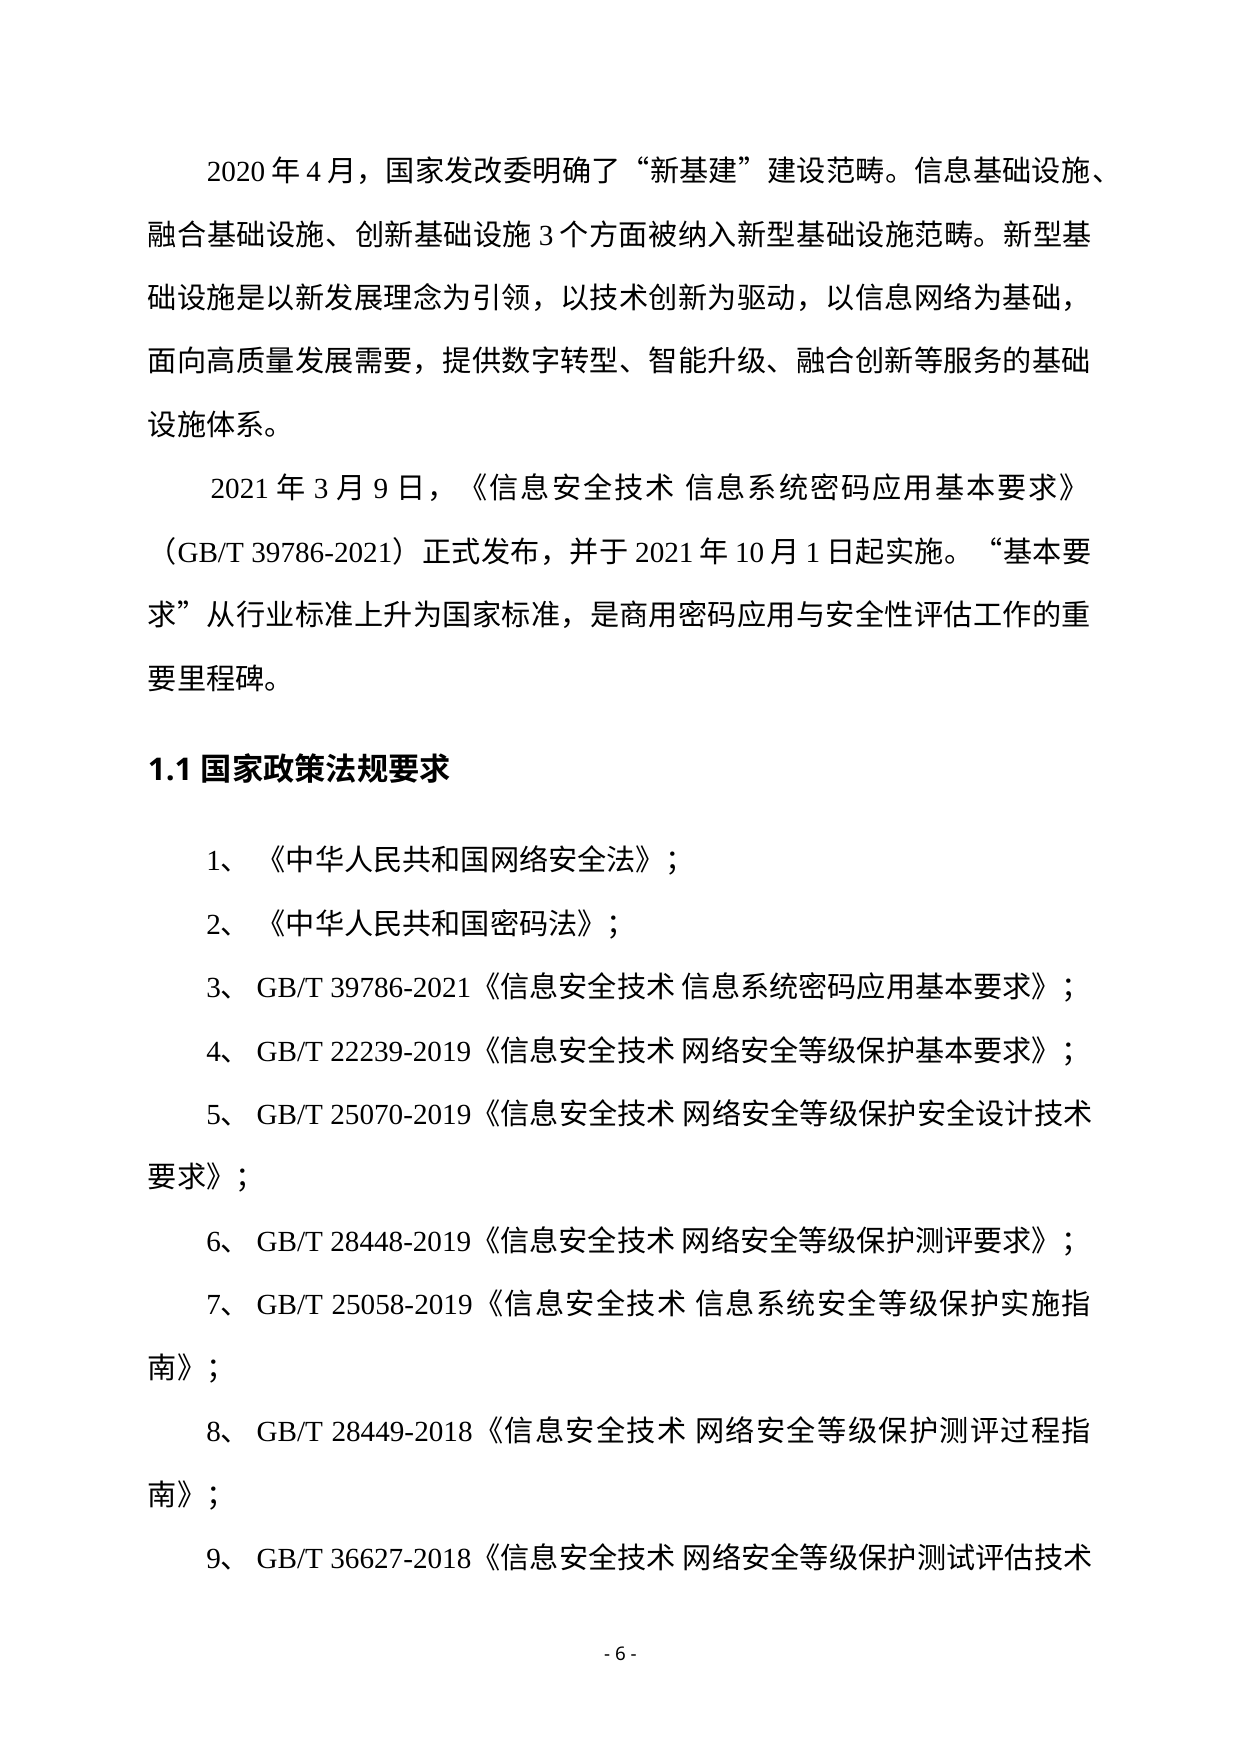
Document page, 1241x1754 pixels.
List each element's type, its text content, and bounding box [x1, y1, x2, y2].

list GB/T 25070-2019《信息安全技术 网络安全等级保护安全设计技术要求》； [148, 1091, 1092, 1196]
list GB/T 36627-2018《信息安全技术 网络安全等级保护测试评估技术指南》； [148, 1534, 1092, 1577]
list GB/T 28449-2018《信息安全技术 网络安全等级保护测评过程指南》； [148, 1408, 1092, 1513]
list GB/T 25058-2019《信息安全技术 信息系统安全等级保护实施指南》； [148, 1281, 1092, 1387]
list 《中华人民共和国密码法》； [148, 900, 1092, 942]
list GB/T 22239-2019《信息安全技术 网络安全等级保护基本要求》； [148, 1027, 1092, 1069]
subtitle 1.1 国家政策法规要求 [148, 744, 1092, 789]
list GB/T 39786-2021《信息安全技术 信息系统密码应用基本要求》； [148, 964, 1092, 1006]
list 《中华人民共和国网络安全法》； [148, 837, 1092, 879]
list GB/T 28448-2019《信息安全技术 网络安全等级保护测评要求》； [148, 1217, 1092, 1260]
